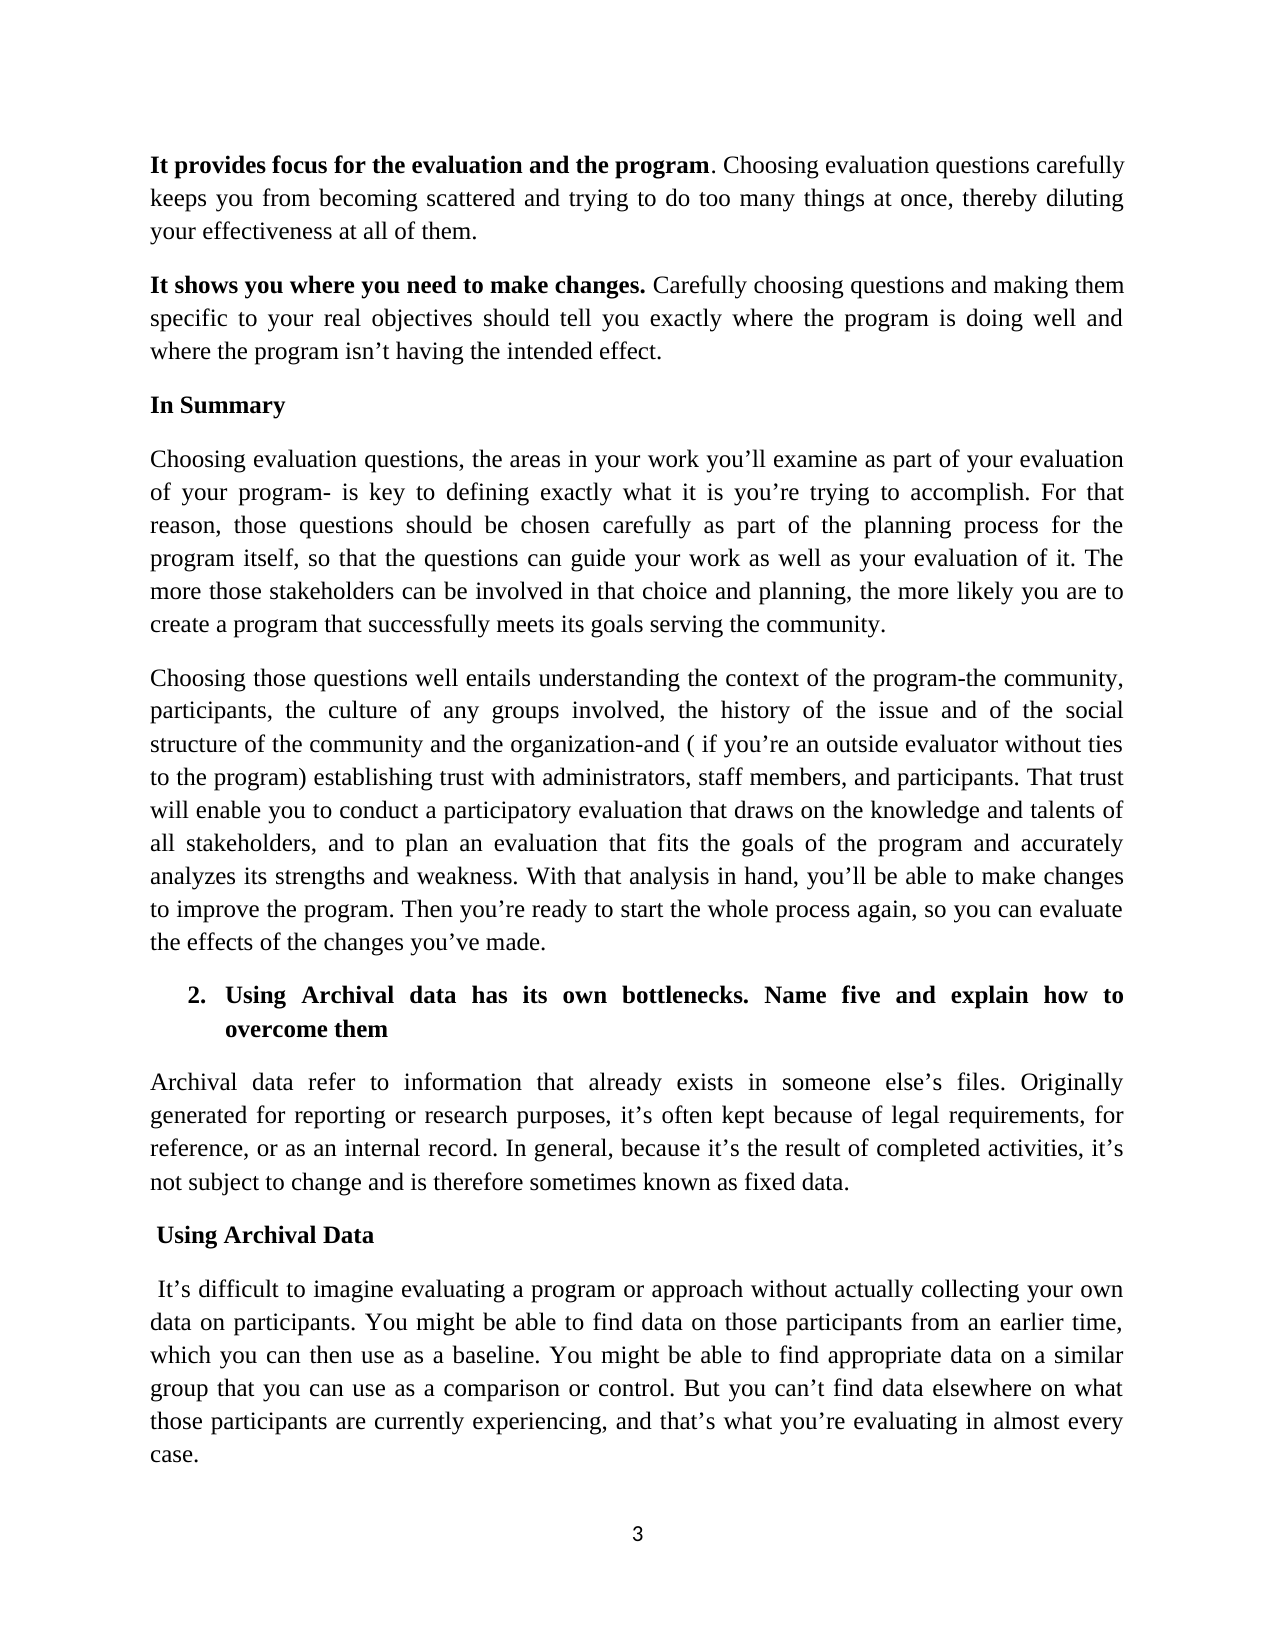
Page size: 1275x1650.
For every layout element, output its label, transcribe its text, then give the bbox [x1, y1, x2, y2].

text Choosing evaluation questions, the areas in your work you’ll examine as part of your evaluation of your program- is key to defining exactly what it is you’re trying to accomplish. For that reason, those questions should be chosen carefully as part of the planning process for the program itself, so that the questions can guide your work as well as your evaluation of it. The more those stakeholders can be involved in that choice and planning, the more likely you are to create a program that successfully meets its goals serving the community. [150, 444, 1125, 637]
text Using Archival Data [150, 1220, 1125, 1249]
list Using Archival data has its own bottlenecks. Name five and explain how to overcome them [187, 981, 1125, 1042]
text Choosing those questions well entails understanding the context of the program-the community, participants, the culture of any groups involved, the history of the issue and of the social structure of the community and the organization-and ( if you’re an outside evaluator without ties to the program) establishing trust with administrators, staff members, and participants. That trust will enable you to conduct a participatory evaluation that draws on the knowledge and talents of all stakeholders, and to plan an evaluation that fits the goals of the program and accurately analyzes its strengths and weakness. With that analysis in hand, you’ll be able to make changes to improve the program. Then you’re ready to start the whole process again, so you can evaluate the effects of the changes you’ve made. [150, 663, 1125, 956]
text In Summary [150, 390, 1125, 418]
text Archival data refer to information that already exists in someone else’s files. Originally generated for reporting or research purposes, it’s often kept because of legal requirements, for reference, or as an internal record. In general, because it’s the result of completed activities, it’s not subject to change and is therefore sometimes known as fixed data. [150, 1067, 1125, 1195]
text It’s difficult to imagine evaluating a program or approach without actually collecting your own data on participants. You might be able to find data on those participants from an earlier time, which you can then use as a baseline. You might be able to find appropriate data on a similar group that you can use as a comparison or control. But you can’t find data elsewhere on what those participants are currently experiencing, and that’s what you’re evaluating in almost every case. [150, 1274, 1125, 1468]
text It shows you where you need to make changes. Carefully choosing questions and making them specific to your real objectives should tell you exactly where the program is doing well and where the program isn’t having the intended effect. [150, 270, 1125, 365]
text It provides focus for the evaluation and the program. Choosing evaluation questions carefully keeps you from becoming scattered and trying to do too many things at once, thereby diluting your effectiveness at all of them. [150, 150, 1125, 245]
